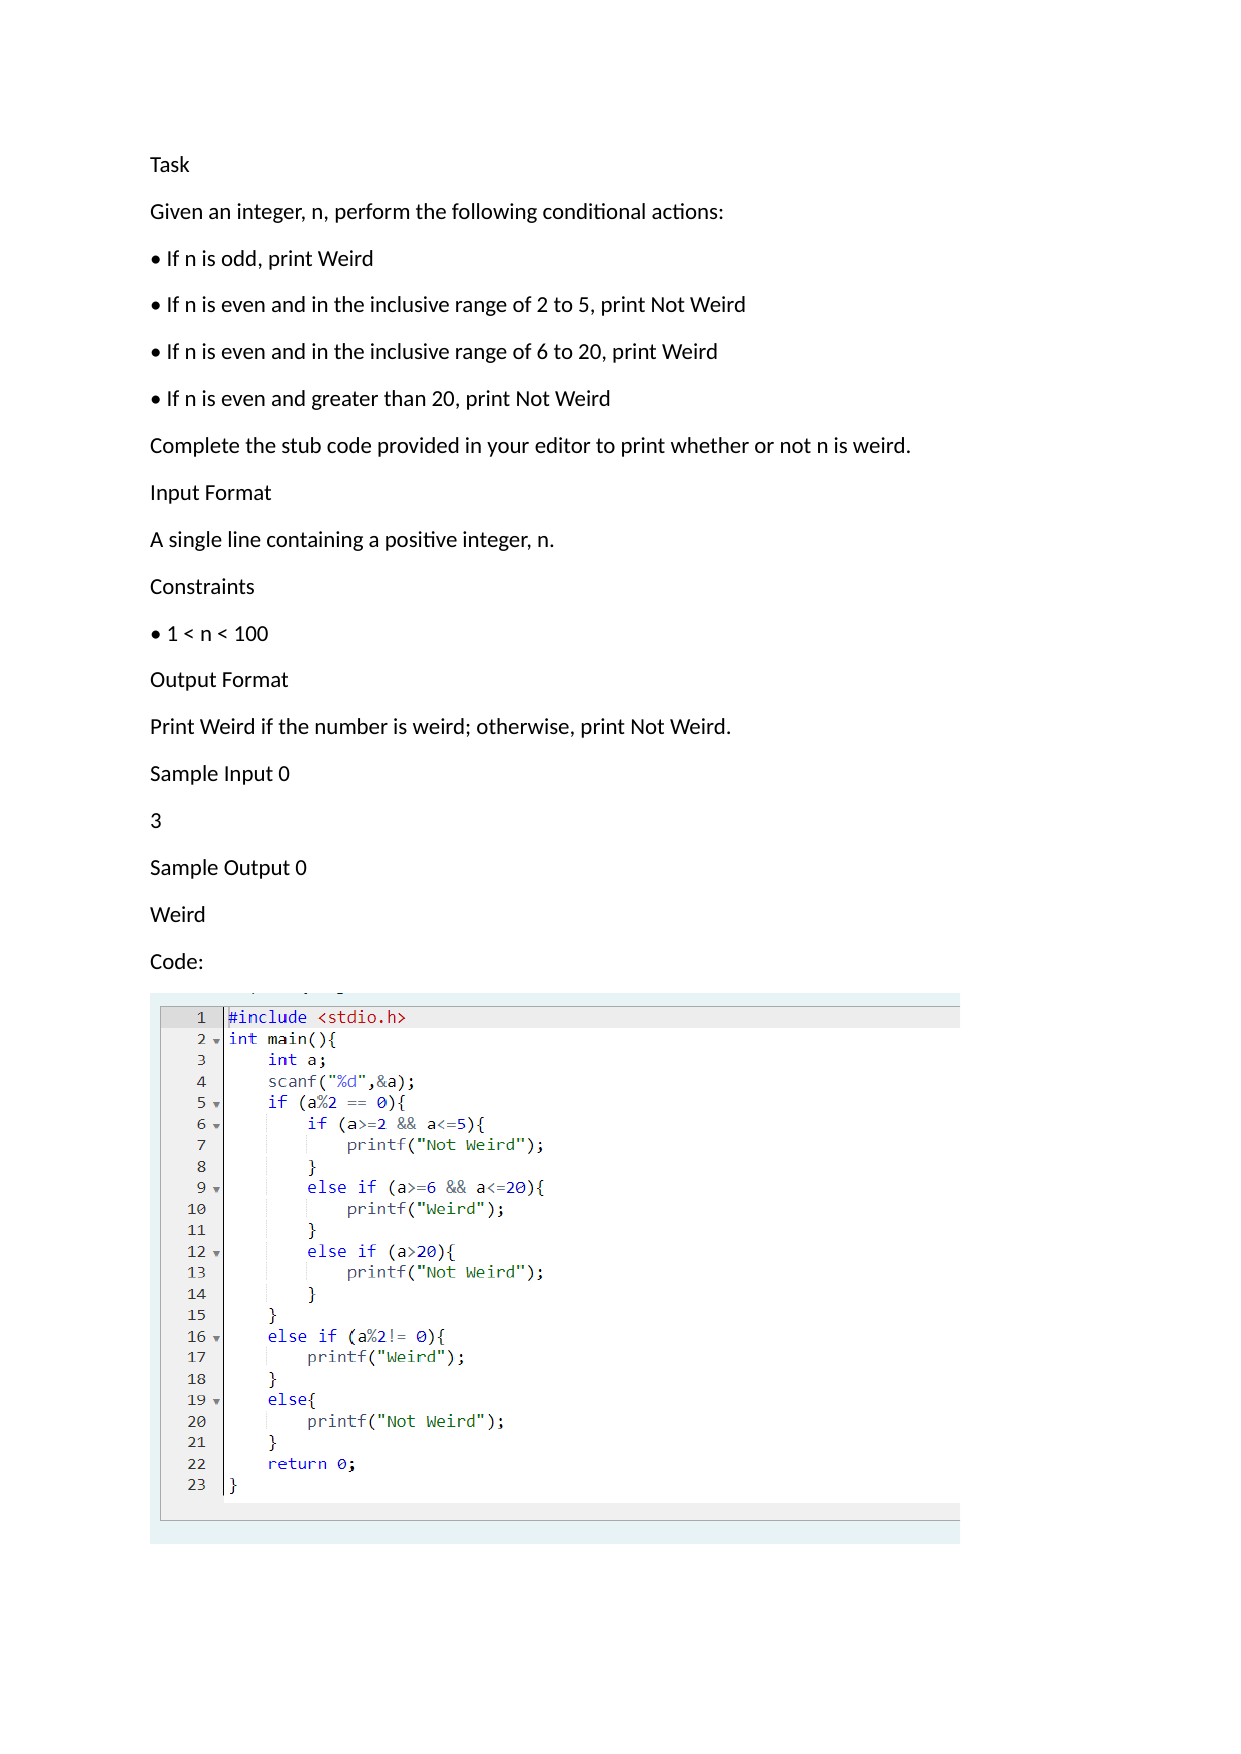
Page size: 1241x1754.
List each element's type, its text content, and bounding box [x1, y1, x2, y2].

text Input Format [150, 478, 1090, 506]
text Sample Output 0 [150, 853, 1090, 881]
text Sample Input 0 [150, 759, 1090, 787]
text • If n is even and in the inclusive range of 2 to 5, print Not Weird [150, 291, 1090, 319]
text • 1 < n < 100 [150, 619, 1090, 647]
text Code: [150, 947, 1090, 975]
text Output Format [150, 666, 1090, 694]
text 3 [150, 806, 1090, 834]
text Complete the stub code provided in your editor to print whether or not n is weird. [150, 431, 1090, 459]
text • If n is even and in the inclusive range of 6 to 20, print Weird [150, 337, 1090, 366]
text Given an integer, n, perform the following conditional actions: [150, 197, 1090, 225]
text • If n is odd, print Weird [150, 244, 1090, 272]
text Constraints [150, 572, 1090, 600]
text Print Weird if the number is weird; otherwise, print Not Weird. [150, 712, 1090, 741]
text Task [150, 150, 1090, 178]
text Weird [150, 900, 1090, 928]
text A single line containing a positive integer, n. [150, 525, 1090, 553]
text • If n is even and greater than 20, print Not Weird [150, 384, 1090, 412]
picture [150, 993, 961, 1546]
